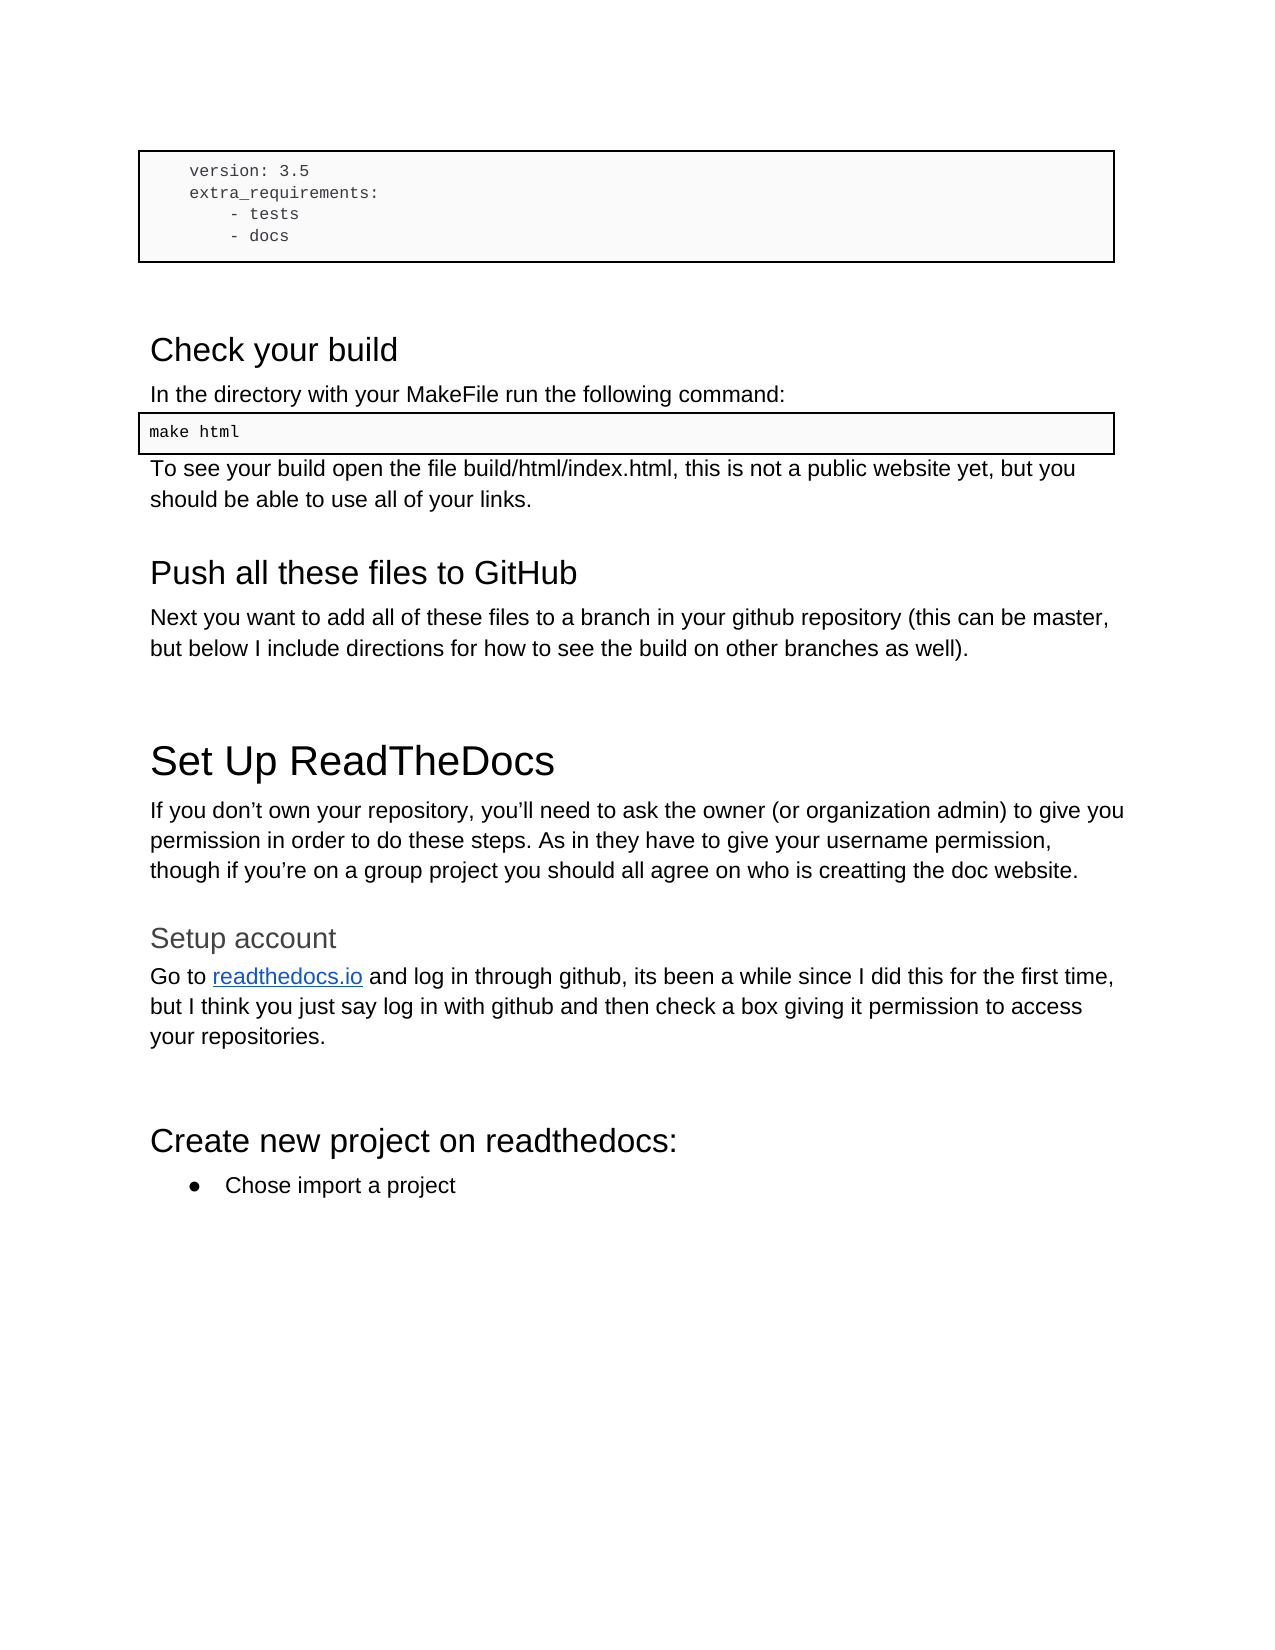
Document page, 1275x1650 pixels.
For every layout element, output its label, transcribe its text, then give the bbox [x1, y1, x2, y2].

subtitle Create new project on readthedocs: [150, 1121, 1125, 1159]
text To see your build open the file build/html/index.html, this is not a public website yet, but you should be able to use all of your links. [150, 455, 1125, 512]
table_header make html [140, 414, 1113, 453]
text Go to readthedocs.io and log in through github, its been a while since I did this for the first time, but I think you just say log in with github and then check a box giving it permission to access your repositories. [150, 963, 1125, 1049]
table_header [140, 152, 1113, 261]
subtitle Check your build [150, 330, 1125, 369]
subtitle Push all these files to GitHub [150, 553, 1125, 592]
subtitle Set Up ReadTheDocs [150, 737, 1125, 784]
text In the directory with your MakeFile run the following command: [150, 381, 1125, 408]
list Chose import a project [187, 1172, 1125, 1198]
text Next you want to add all of these files to a branch in your github repository (this can be master, but below I include directions for how to see the build on other branches as well). [150, 604, 1125, 661]
subtitle Setup account [150, 921, 1125, 954]
text If you don’t own your repository, you’ll need to ask the owner (or organization admin) to give you permission in order to do these steps. As in they have to give your username permission, though if you’re on a group project you should all agree on who is creatting the doc website. [150, 797, 1125, 884]
